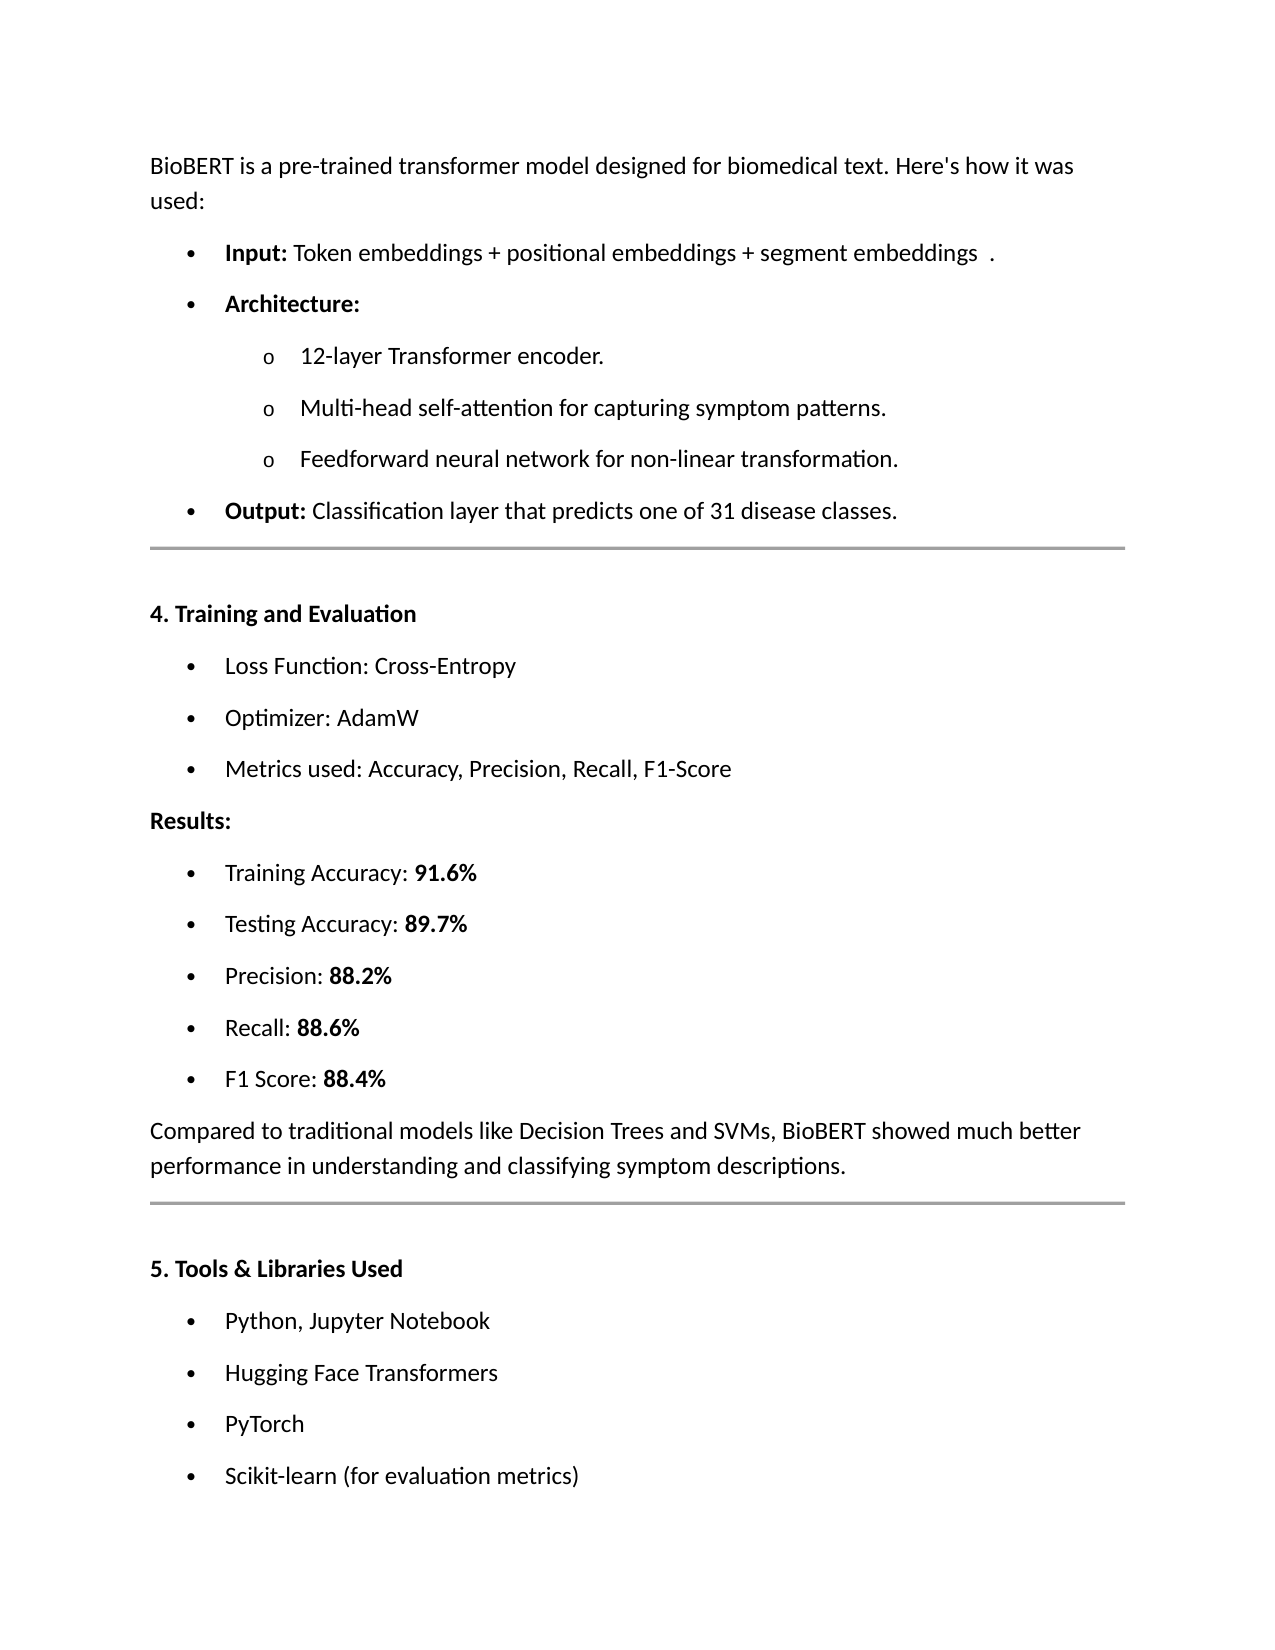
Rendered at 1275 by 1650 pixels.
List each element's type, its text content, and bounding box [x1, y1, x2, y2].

list Input: Token embeddings + positional embeddings + segment embeddings . [187, 237, 1125, 267]
text 4. Training and Evaluation [150, 598, 1125, 629]
list Feedforward neural network for non-linear transformation. [262, 443, 1125, 474]
list Hugging Face Transformers [187, 1357, 1125, 1387]
list Architecture: [187, 288, 1125, 319]
list Loss Function: Cross-Entropy [187, 650, 1125, 681]
list Python, Jupyter Notebook [187, 1305, 1125, 1336]
list PyTorch [187, 1408, 1125, 1439]
list 12-layer Transformer encoder. [262, 340, 1125, 371]
list Recall: 88.6% [187, 1012, 1125, 1042]
text BioBERT is a pre-trained transformer model designed for biomedical text. Here's how it was used: [150, 150, 1125, 216]
text Results: [150, 805, 1125, 836]
list Output: Classification layer that predicts one of 31 disease classes. [187, 495, 1125, 526]
list Optimizer: AdamW [187, 702, 1125, 732]
list Precision: 88.2% [187, 960, 1125, 991]
list Metrics used: Accuracy, Precision, Recall, F1-Score [187, 753, 1125, 784]
list F1 Score: 88.4% [187, 1063, 1125, 1094]
list Training Accuracy: 91.6% [187, 857, 1125, 887]
list Scikit-learn (for evaluation metrics) [187, 1460, 1125, 1491]
list Testing Accuracy: 89.7% [187, 908, 1125, 939]
list Multi-head self-attention for capturing symptom patterns. [262, 392, 1125, 422]
text Compared to traditional models like Decision Trees and SVMs, BioBERT showed much better performance in understanding and classifying symptom descriptions. [150, 1115, 1125, 1181]
text 5. Tools & Libraries Used [150, 1253, 1125, 1284]
